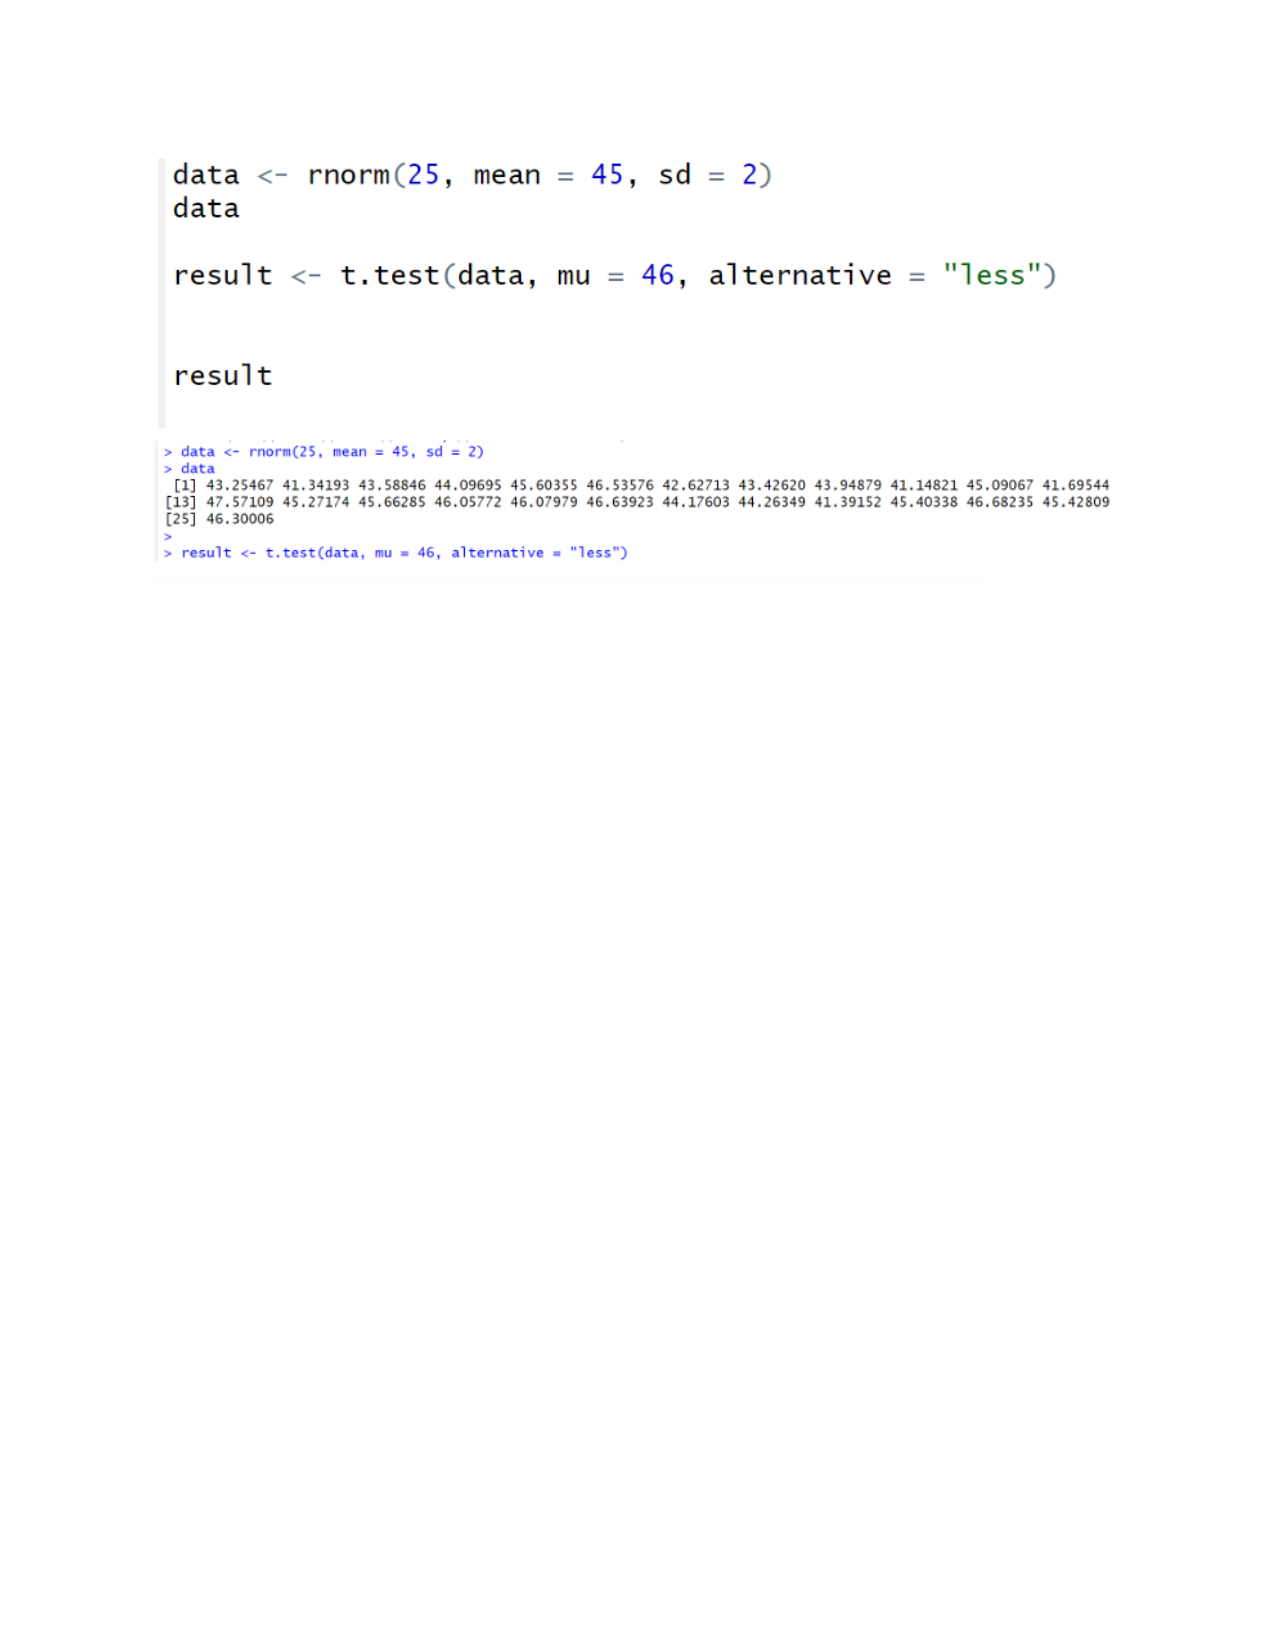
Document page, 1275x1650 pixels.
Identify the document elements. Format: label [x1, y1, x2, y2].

picture [150, 438, 1125, 585]
picture [150, 150, 1125, 434]
